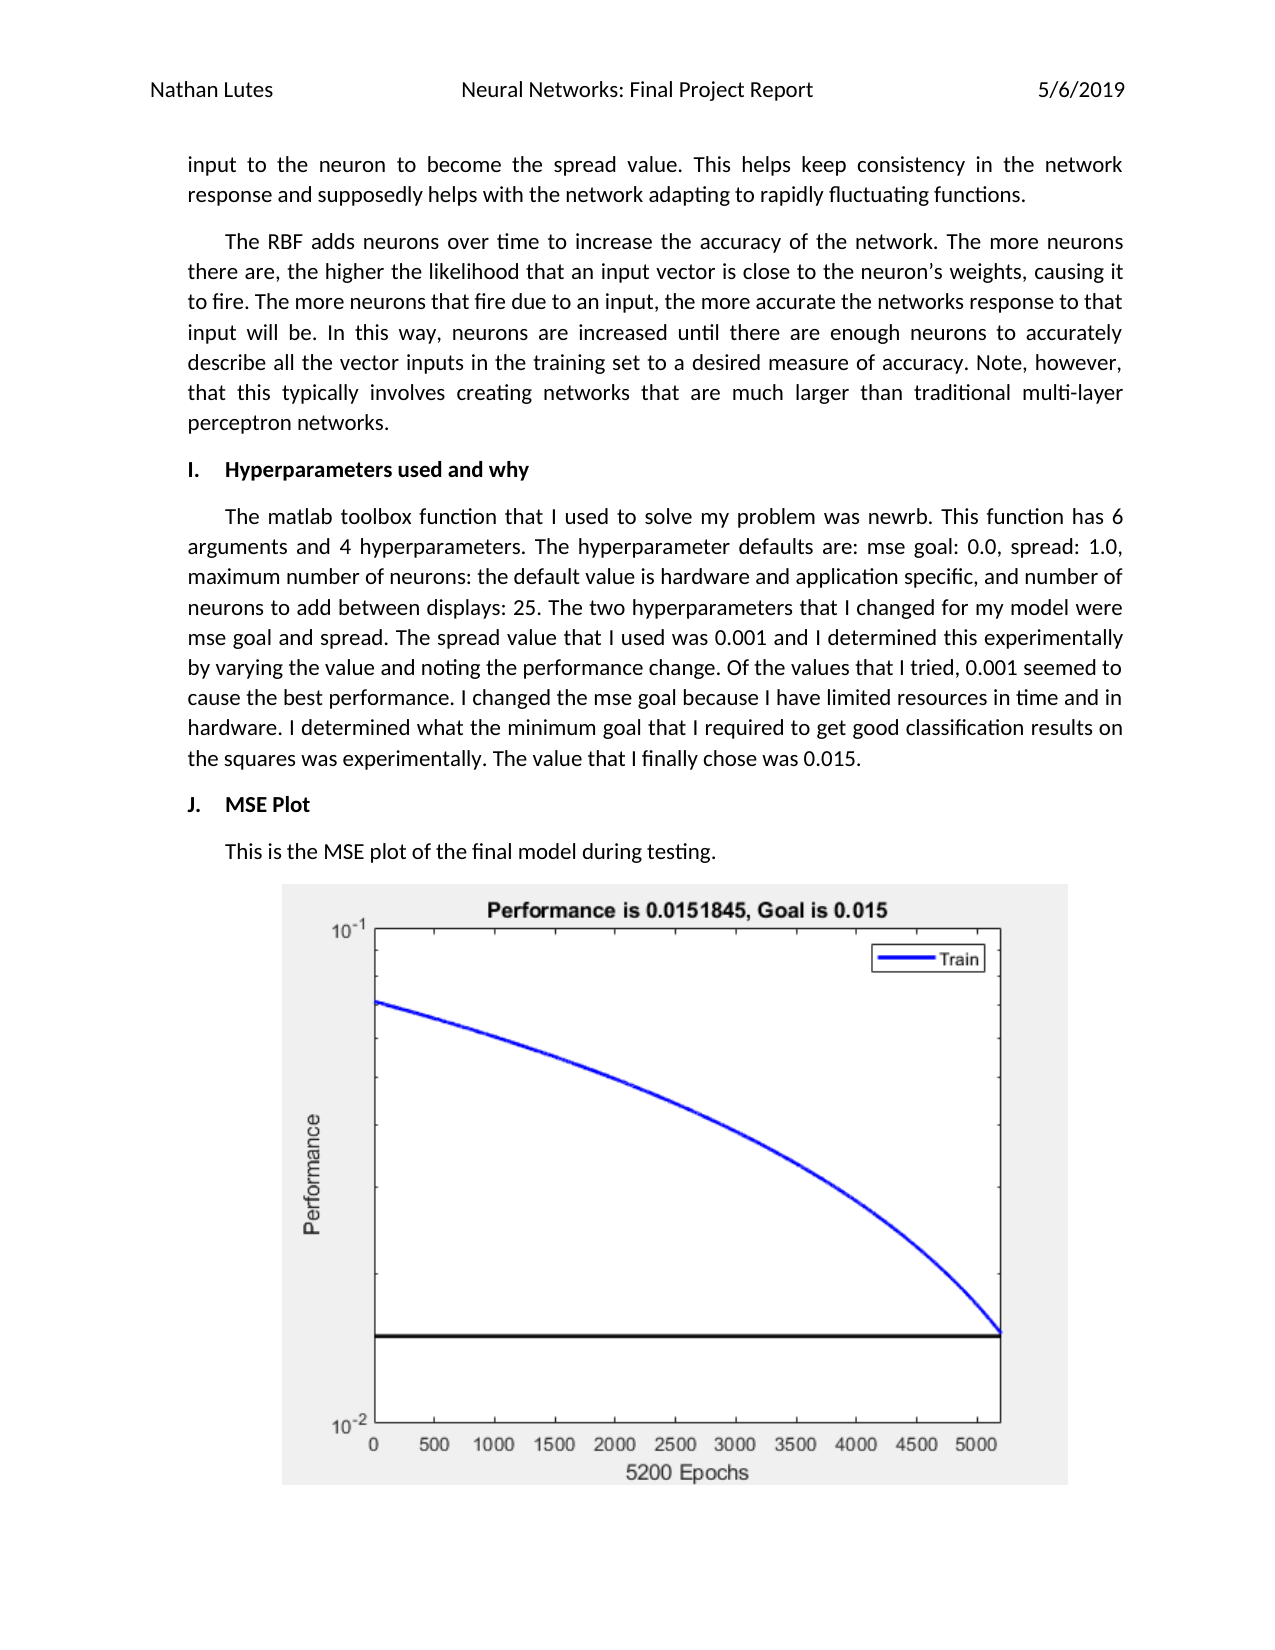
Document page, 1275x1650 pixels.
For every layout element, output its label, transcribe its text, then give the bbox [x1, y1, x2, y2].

list Hyperparameters used and why [187, 455, 1125, 483]
text The RBF adds neurons over time to increase the accuracy of the network. The more neurons there are, the higher the likelihood that an input vector is close to the neuron’s weights, causing it to fire. The more neurons that fire due to an input, the more accurate the networks response to that input will be. In this way, neurons are increased until there are enough neurons to accurately describe all the vector inputs in the training set to a desired measure of accuracy. Note, however, that this typically involves creating networks that are much larger than traditional multi-layer perceptron networks. [187, 227, 1125, 436]
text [187, 150, 1125, 208]
text The matlab toolbox function that I used to solve my problem was newrb. This function has 6 arguments and 4 hyperparameters. The hyperparameter defaults are: mse goal: 0.0, spread: 1.0, maximum number of neurons: the default value is hardware and application specific, and number of neurons to add between displays: 25. The two hyperparameters that I changed for my model were mse goal and spread. The spread value that I used was 0.001 and I determined this experimentally by varying the value and noting the performance change. Of the values that I tried, 0.001 seemed to cause the best performance. I changed the mse goal because I have limited resources in time and in hardware. I determined what the minimum goal that I required to get good classification results on the squares was experimentally. The value that I finally chose was 0.015. [187, 502, 1125, 772]
picture [282, 884, 1068, 1485]
list MSE Plot [187, 791, 1125, 819]
text This is the MSE plot of the final model during testing. [187, 837, 1125, 866]
